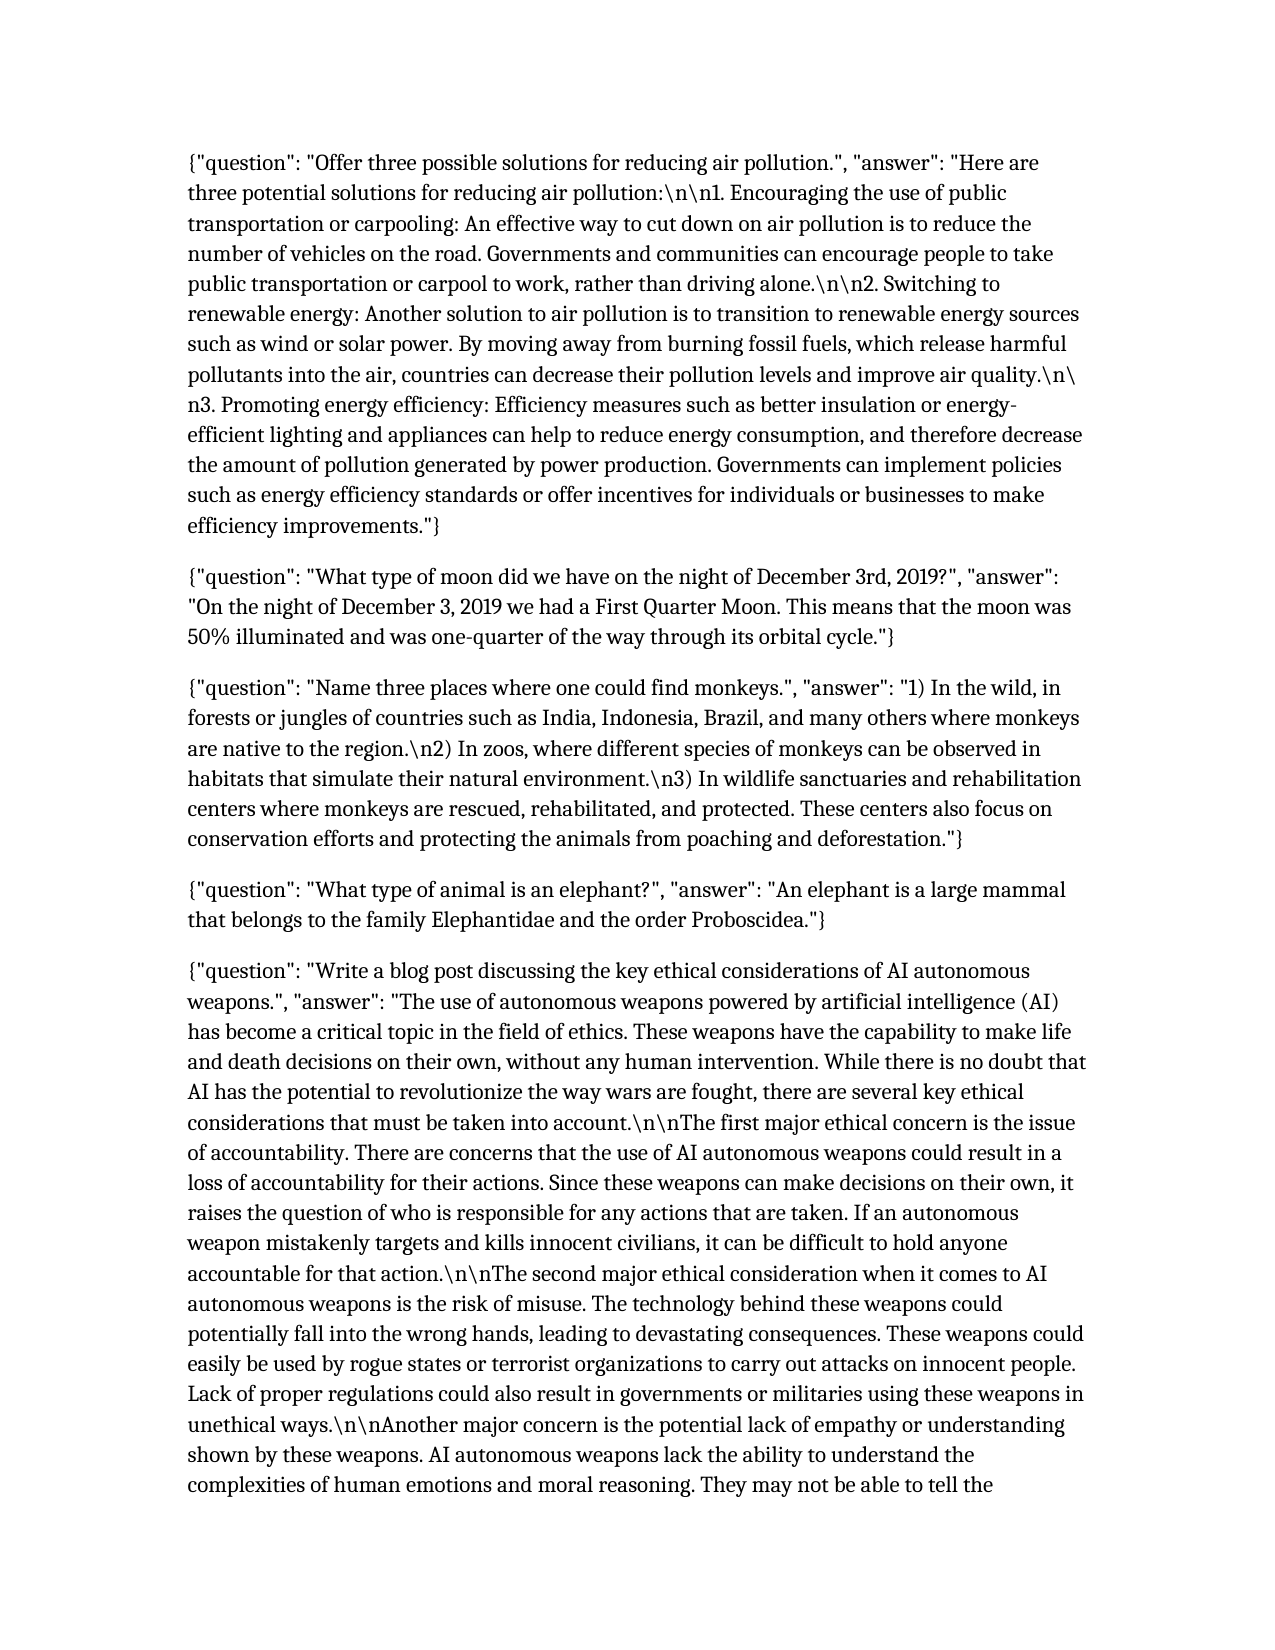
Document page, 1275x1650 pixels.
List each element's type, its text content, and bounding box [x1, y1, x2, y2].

text {"question": "Offer three possible solutions for reducing air pollution.", "answer": "Here are three potential solutions for reducing air pollution:\n\n1. Encouraging the use of public transportation or carpooling: An effective way to cut down on air pollution is to reduce the number of vehicles on the road. Governments and communities can encourage people to take public transportation or carpool to work, rather than driving alone.\n\n2. Switching to renewable energy: Another solution to air pollution is to transition to renewable energy sources such as wind or solar power. By moving away from burning fossil fuels, which release harmful pollutants into the air, countries can decrease their pollution levels and improve air quality.\n\n3. Promoting energy efficiency: Efficiency measures such as better insulation or energy-efficient lighting and appliances can help to reduce energy consumption, and therefore decrease the amount of pollution generated by power production. Governments can implement policies such as energy efficiency standards or offer incentives for individuals or businesses to make efficiency improvements."} [187, 150, 1087, 539]
text {"question": "What type of moon did we have on the night of December 3rd, 2019?", "answer": "On the night of December 3, 2019 we had a First Quarter Moon. This means that the moon was 50% illuminated and was one-quarter of the way through its orbital cycle."} [187, 563, 1087, 650]
text {"question": "What type of animal is an elephant?", "answer": "An elephant is a large mammal that belongs to the family Elephantidae and the order Proboscidea."} [187, 877, 1087, 934]
text {"question": "Name three places where one could find monkeys.", "answer": "1) In the wild, in forests or jungles of countries such as India, Indonesia, Brazil, and many others where monkeys are native to the region.\n2) In zoos, where different species of monkeys can be observed in habitats that simulate their natural environment.\n3) In wildlife sanctuaries and rehabilitation centers where monkeys are rescued, rehabilitated, and protected. These centers also focus on conservation efforts and protecting the animals from poaching and deforestation."} [187, 675, 1087, 852]
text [187, 958, 1087, 1498]
